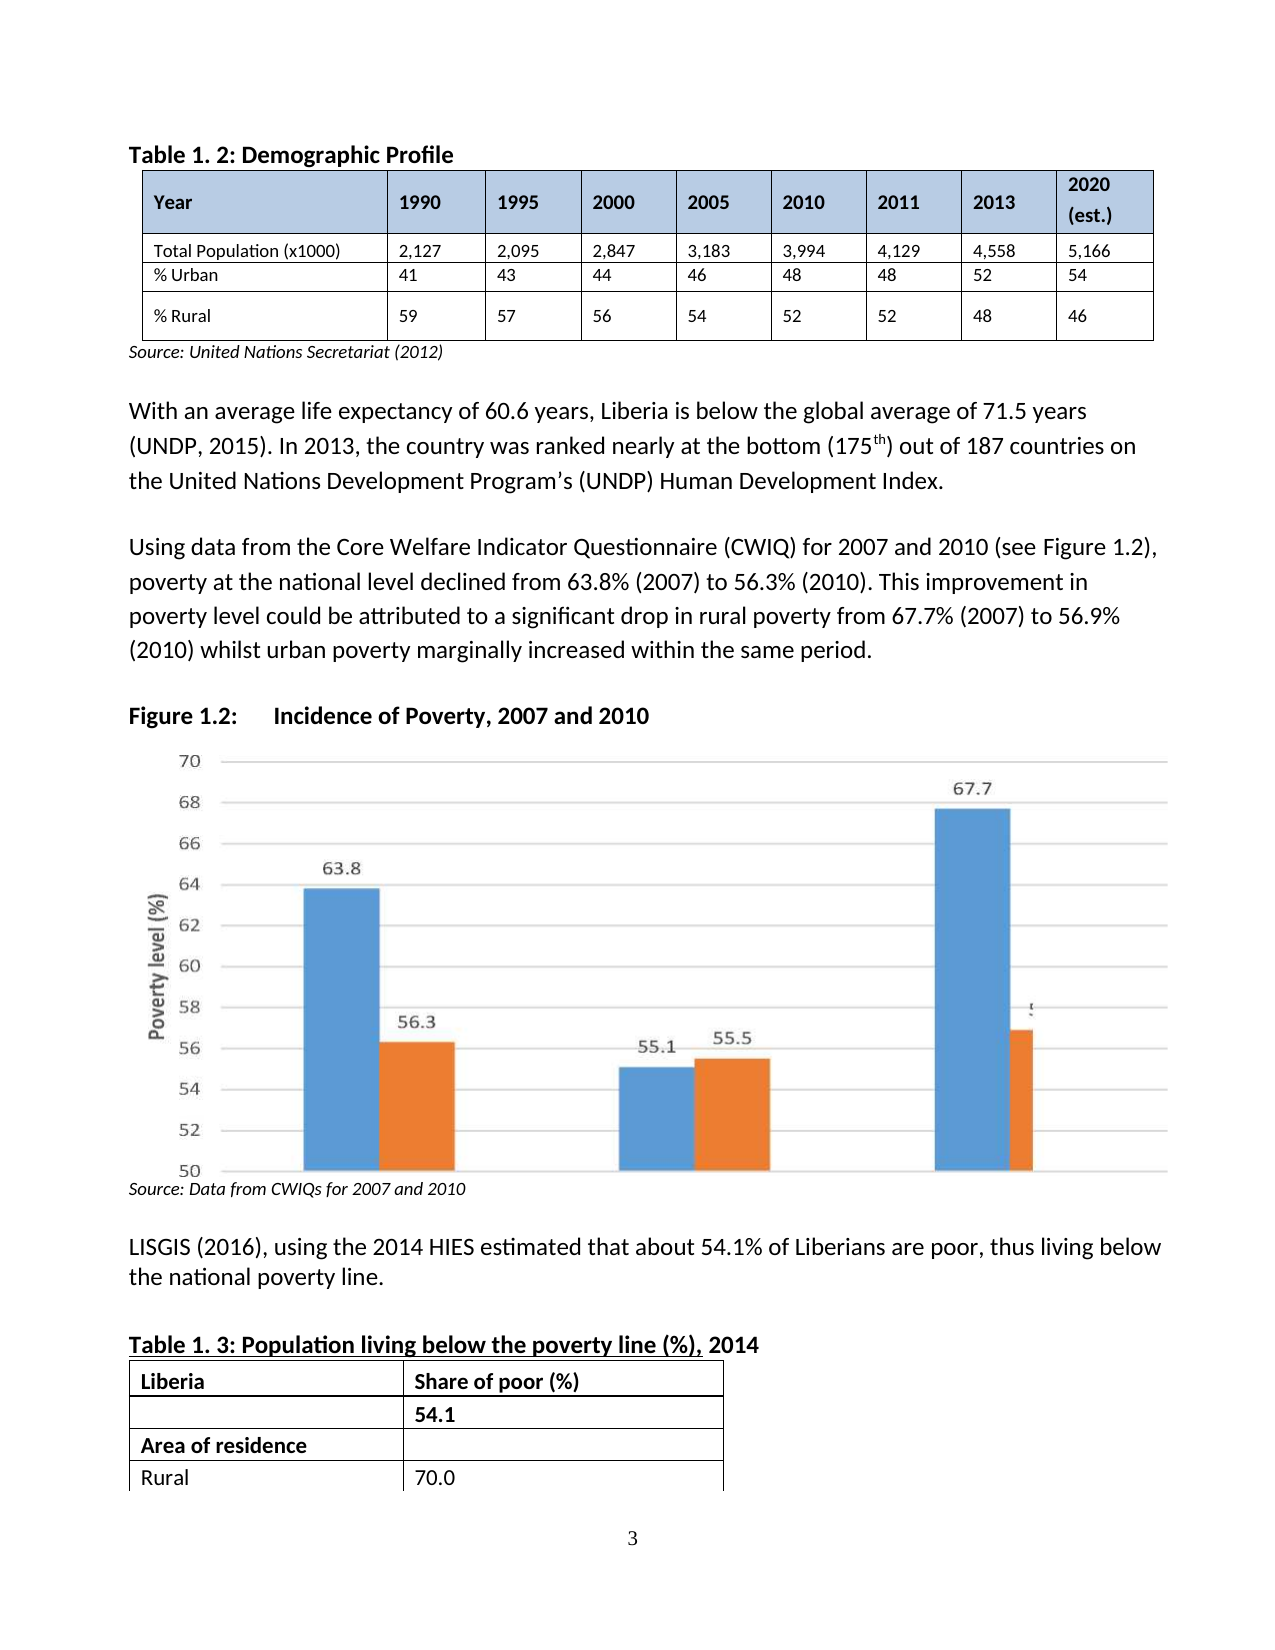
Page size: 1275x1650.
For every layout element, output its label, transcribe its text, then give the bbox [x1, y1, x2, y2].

table_cell 52 [867, 292, 961, 340]
picture [147, 755, 1168, 1177]
table_header 1990 [388, 171, 485, 233]
text LISGIS (2016), using the 2014 HIES estimated that about 54.1% of Liberians are poor, thus living below the national poverty line. [129, 1231, 1167, 1292]
table_cell % Urban [143, 263, 387, 291]
table_cell 52 [962, 263, 1056, 291]
table_cell 48 [772, 263, 866, 291]
table_cell Total Population (x1000) [143, 234, 387, 262]
table_cell % Rural [143, 292, 387, 340]
text With an average life expectancy of 60.6 years, Liberia is below the global average of 71.5 years (UNDP, 2015). In 2013, the country was ranked nearly at the bottom (175th) out of 187 countries on the United Nations Development Program’s (UNDP) Human Development Index. [129, 395, 1167, 495]
table_cell 54 [1057, 263, 1153, 291]
table_header Share of poor (%) [404, 1361, 723, 1395]
table_cell 46 [677, 263, 771, 291]
table_cell 2,095 [486, 234, 581, 262]
table_cell 41 [388, 263, 485, 291]
table_cell 5,166 [1057, 234, 1153, 262]
table_cell 3,183 [677, 234, 771, 262]
text Using data from the Core Welfare Indicator Questionnaire (CWIQ) for 2007 and 2010 (see Figure 1.2), poverty at the national level declined from 63.8% (2007) to 56.3% (2010). This improvement in poverty level could be attributed to a significant drop in rural poverty from 67.7% (2007) to 56.9% (2010) whilst urban poverty marginally increased within the same period. [129, 531, 1167, 665]
table_cell 57 [486, 292, 581, 340]
table_cell 46 [1057, 292, 1153, 340]
table_cell 3,994 [772, 234, 866, 262]
table_header 2020 (est.) [1057, 171, 1153, 233]
table_cell 52 [772, 292, 866, 340]
table_header 2010 [772, 171, 866, 233]
table_cell 4,129 [867, 234, 961, 262]
text Table 1. 3: Population living below the poverty line (%), 2014 [129, 1329, 1167, 1360]
table_cell 56 [582, 292, 676, 340]
table_header 2005 [677, 171, 771, 233]
table_cell 70.0 [404, 1461, 723, 1491]
table_cell [404, 1429, 723, 1460]
table_cell 48 [962, 292, 1056, 340]
table_cell 44 [582, 263, 676, 291]
table_header 54.1 [404, 1397, 723, 1428]
table_header Liberia [130, 1361, 403, 1395]
table_cell 48 [867, 263, 961, 291]
table_header 2013 [962, 171, 1056, 233]
text Source: United Nations Secretariat (2012) [129, 341, 1167, 364]
table_header [130, 1397, 403, 1428]
table_cell 2,127 [388, 234, 485, 262]
table_header 2011 [867, 171, 961, 233]
table_header 2000 [582, 171, 676, 233]
table_cell 54 [677, 292, 771, 340]
table_cell Rural [130, 1461, 403, 1491]
text Source: Data from CWIQs for 2007 and 2010 [129, 1177, 1167, 1200]
table_cell Area of residence [130, 1429, 403, 1460]
table_cell 2,847 [582, 234, 676, 262]
text Table 1. 2: Demographic Profile [129, 139, 1167, 170]
table_header Year [143, 171, 387, 233]
table_cell 43 [486, 263, 581, 291]
table_cell 59 [388, 292, 485, 340]
text Figure 1.2: Incidence of Poverty, 2007 and 2010 [129, 700, 1167, 731]
table_cell 4,558 [962, 234, 1056, 262]
table_header 1995 [486, 171, 581, 233]
